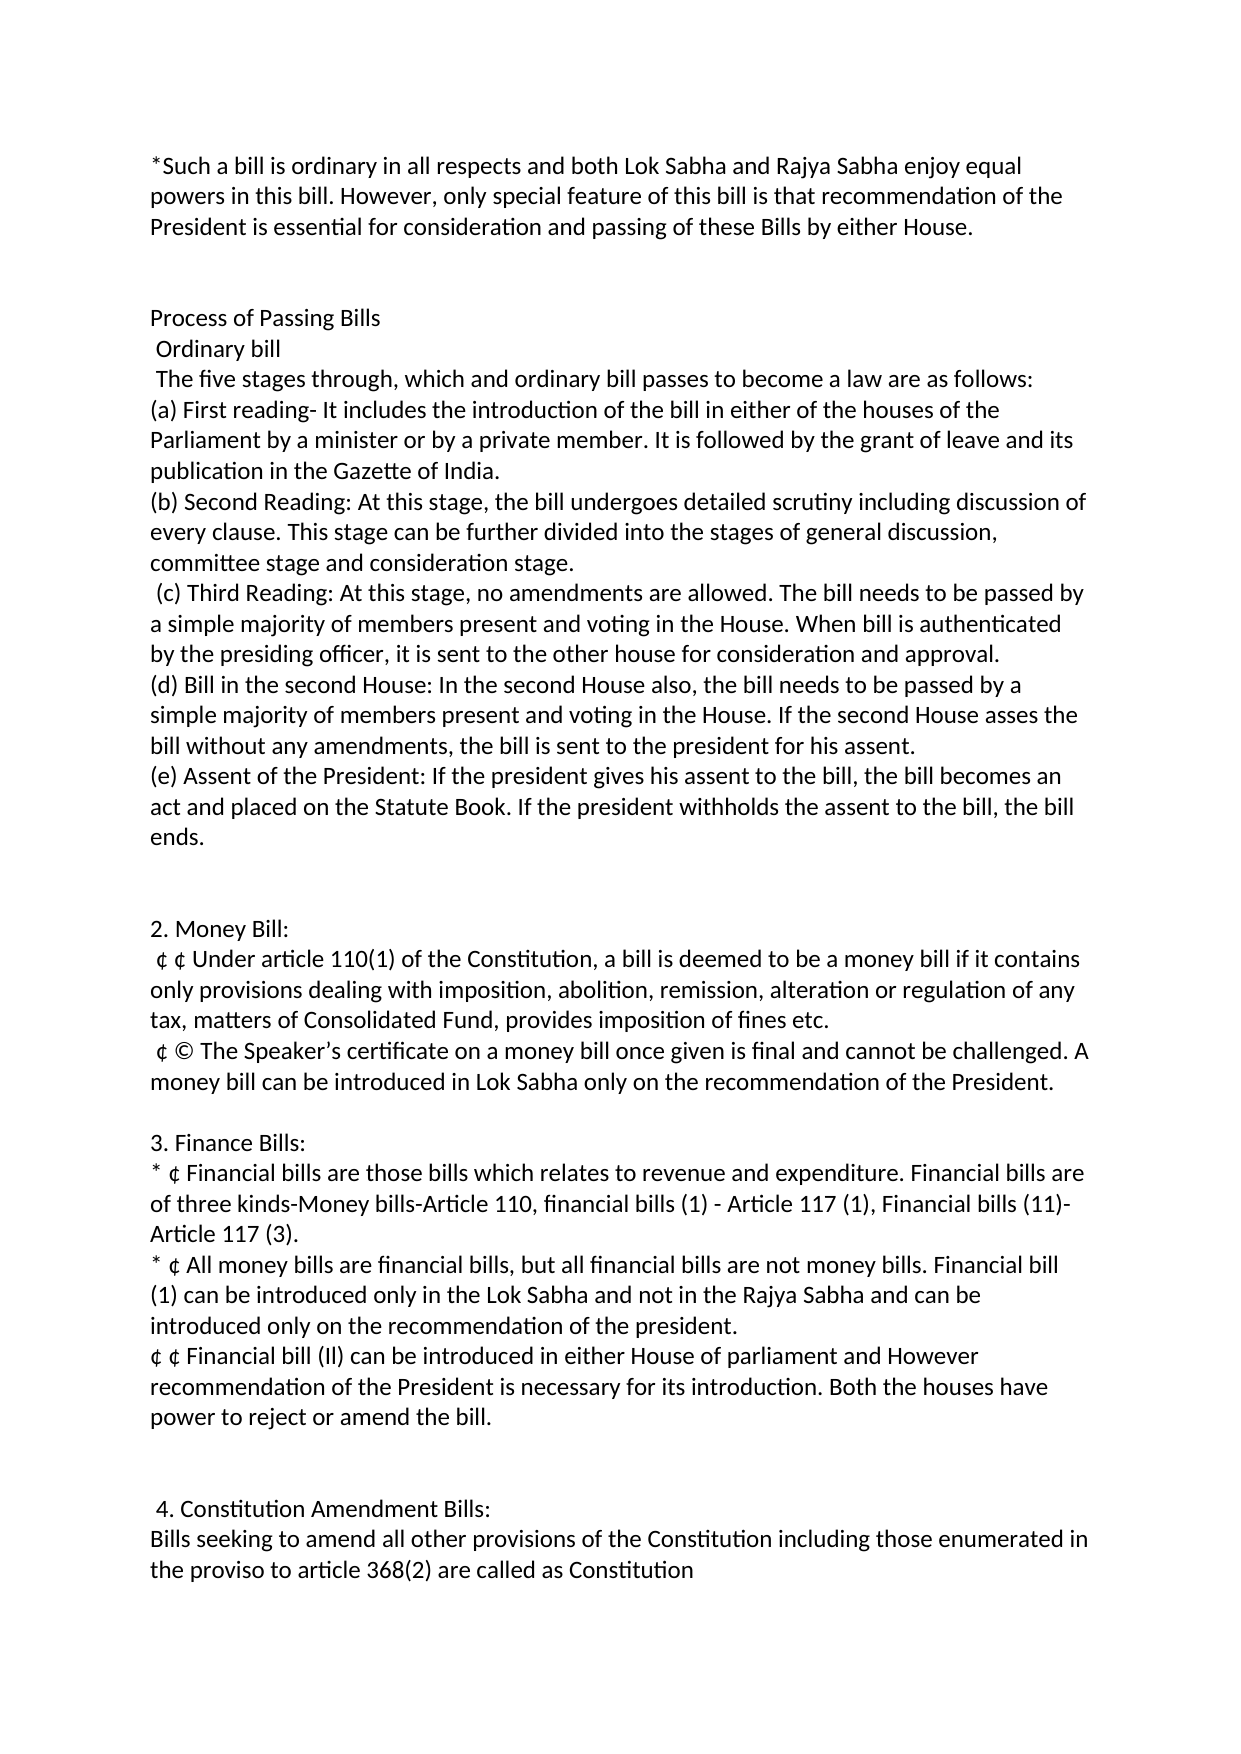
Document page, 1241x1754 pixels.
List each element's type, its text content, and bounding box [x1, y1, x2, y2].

text 3. Finance Bills: [150, 1127, 1090, 1157]
text (c) Third Reading: At this stage, no amendments are allowed. The bill needs to be passed by a simple majority of members present and voting in the House. When bill is authenticated by the presiding officer, it is sent to the other house for consideration and approval. [150, 577, 1090, 669]
text *Such a bill is ordinary in all respects and both Lok Sabha and Rajya Sabha enjoy equal powers in this bill. However, only special feature of this bill is that recommendation of the President is essential for consideration and passing of these Bills by either House. [150, 150, 1090, 242]
text 4. Constitution Amendment Bills: [150, 1493, 1090, 1523]
text * ¢ Financial bills are those bills which relates to revenue and expenditure. Financial bills are of three kinds-Money bills-Article 110, financial bills (1) - Article 117 (1), Financial bills (11)-Article 117 (3). [150, 1157, 1090, 1249]
text (a) First reading- It includes the introduction of the bill in either of the houses of the Parliament by a minister or by a private member. It is followed by the grant of leave and its publication in the Gazette of India. [150, 394, 1090, 486]
text ¢ ¢ Financial bill (Il) can be introduced in either House of parliament and However recommendation of the President is necessary for its introduction. Both the houses have power to reject or amend the bill. [150, 1340, 1090, 1432]
text The five stages through, which and ordinary bill passes to become a law are as follows: [150, 364, 1090, 394]
text Bills seeking to amend all other provisions of the Constitution including those enumerated in the proviso to article 368(2) are called as Constitution [150, 1523, 1090, 1584]
text (b) Second Reading: At this stage, the bill undergoes detailed scrutiny including discussion of every clause. This stage can be further divided into the stages of general discussion, committee stage and consideration stage. [150, 486, 1090, 577]
text ¢ ¢ Under article 110(1) of the Constitution, a bill is deemed to be a money bill if it contains only provisions dealing with imposition, abolition, remission, alteration or regulation of any tax, matters of Consolidated Fund, provides imposition of fines etc. [150, 943, 1090, 1035]
text ¢ © The Speaker’s certificate on a money bill once given is final and cannot be challenged. A money bill can be introduced in Lok Sabha only on the recommendation of the President. [150, 1035, 1090, 1096]
text (e) Assent of the President: If the president gives his assent to the bill, the bill becomes an act and placed on the Statute Book. If the president withholds the assent to the bill, the bill ends. [150, 760, 1090, 852]
text 2. Money Bill: [150, 913, 1090, 943]
text (d) Bill in the second House: In the second House also, the bill needs to be passed by a simple majority of members present and voting in the House. If the second House asses the bill without any amendments, the bill is sent to the president for his assent. [150, 669, 1090, 760]
text * ¢ All money bills are financial bills, but all financial bills are not money bills. Financial bill (1) can be introduced only in the Lok Sabha and not in the Rajya Sabha and can be introduced only on the recommendation of the president. [150, 1249, 1090, 1340]
text Ordinary bill [150, 333, 1090, 364]
text Process of Passing Bills [150, 303, 1090, 333]
